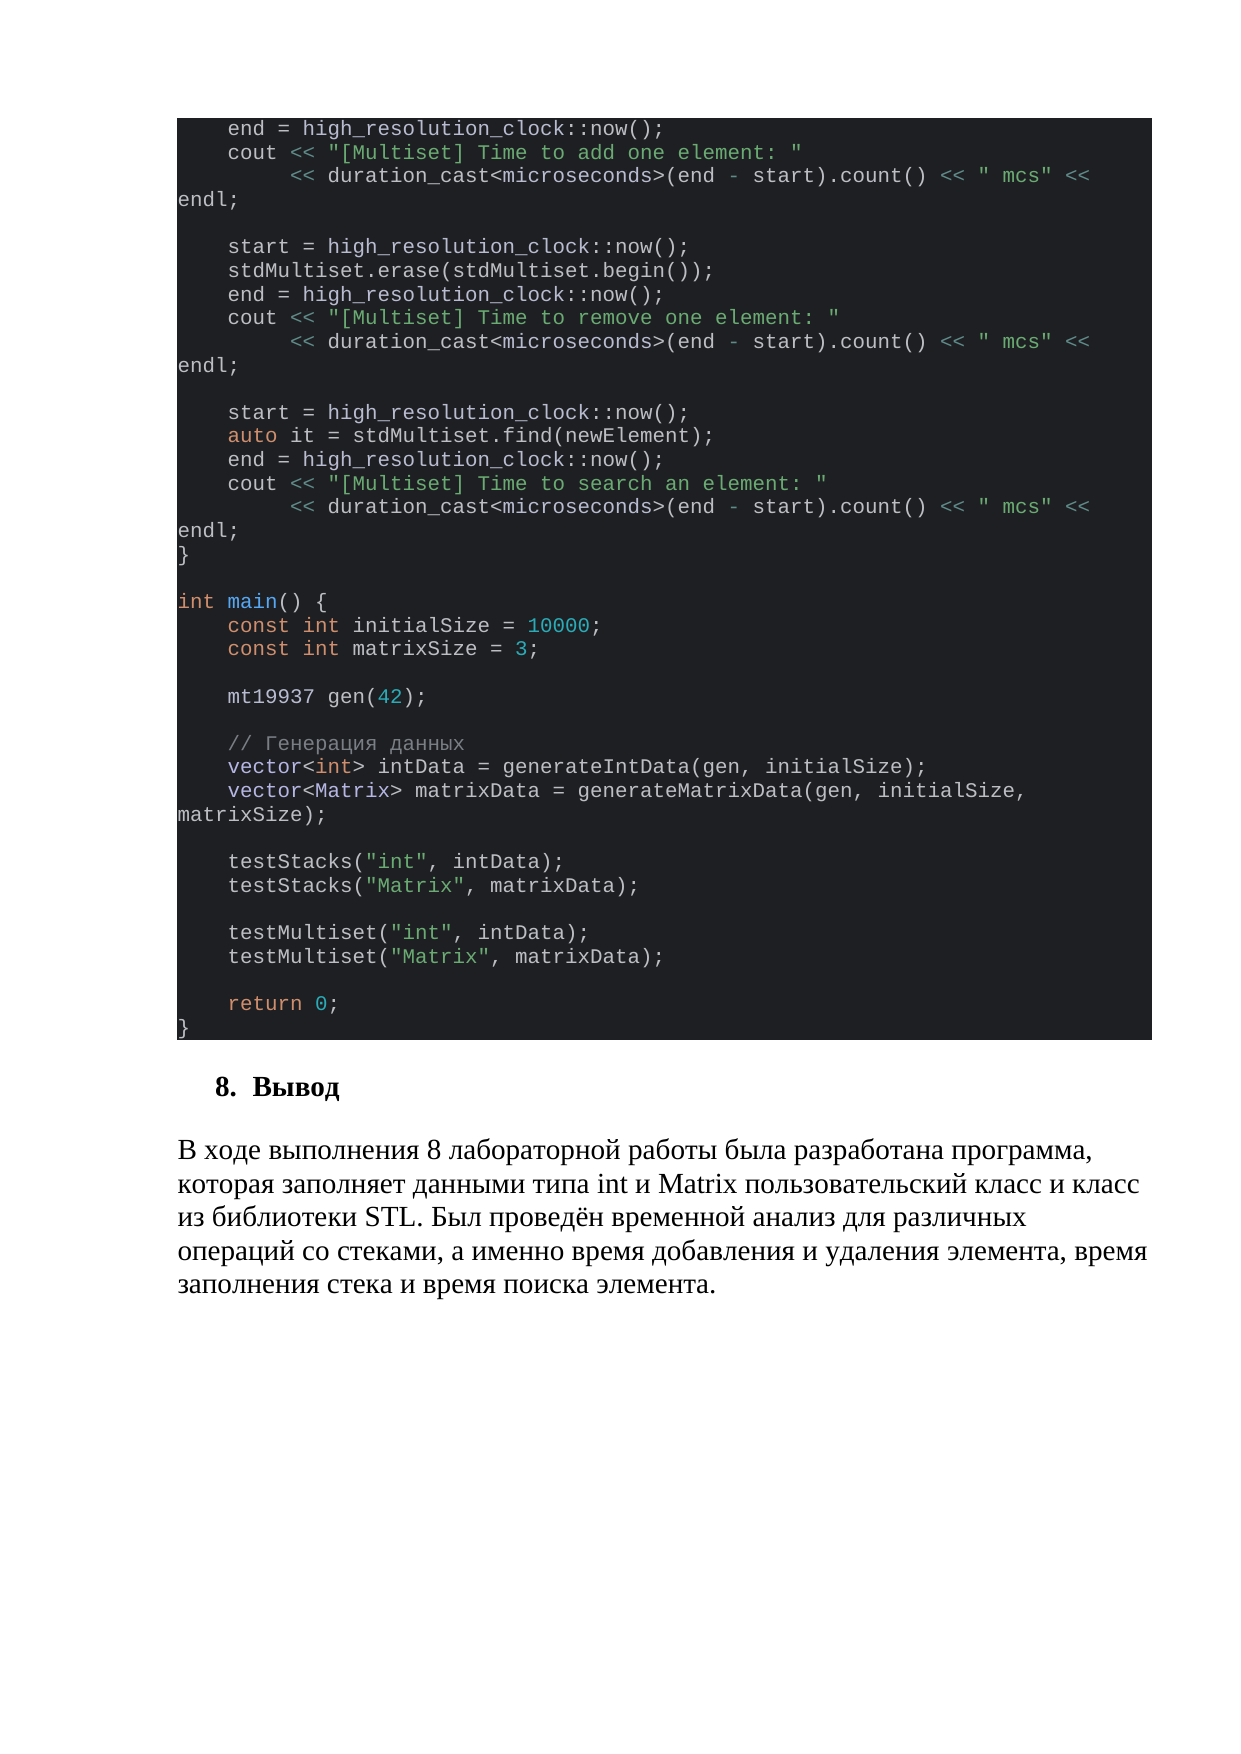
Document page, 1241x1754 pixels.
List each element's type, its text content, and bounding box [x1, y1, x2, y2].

text В ходе выполнения 8 лабораторной работы была разработана программа, которая заполняет данными типа int и Matrix пользовательский класс и класс из библиотеки STL. Был проведён временной анализ для различных операций со стеками, а именно время добавления и удаления элемента, время заполнения стека и время поиска элемента. [177, 848, 1152, 1016]
list Вывод [215, 786, 1152, 819]
